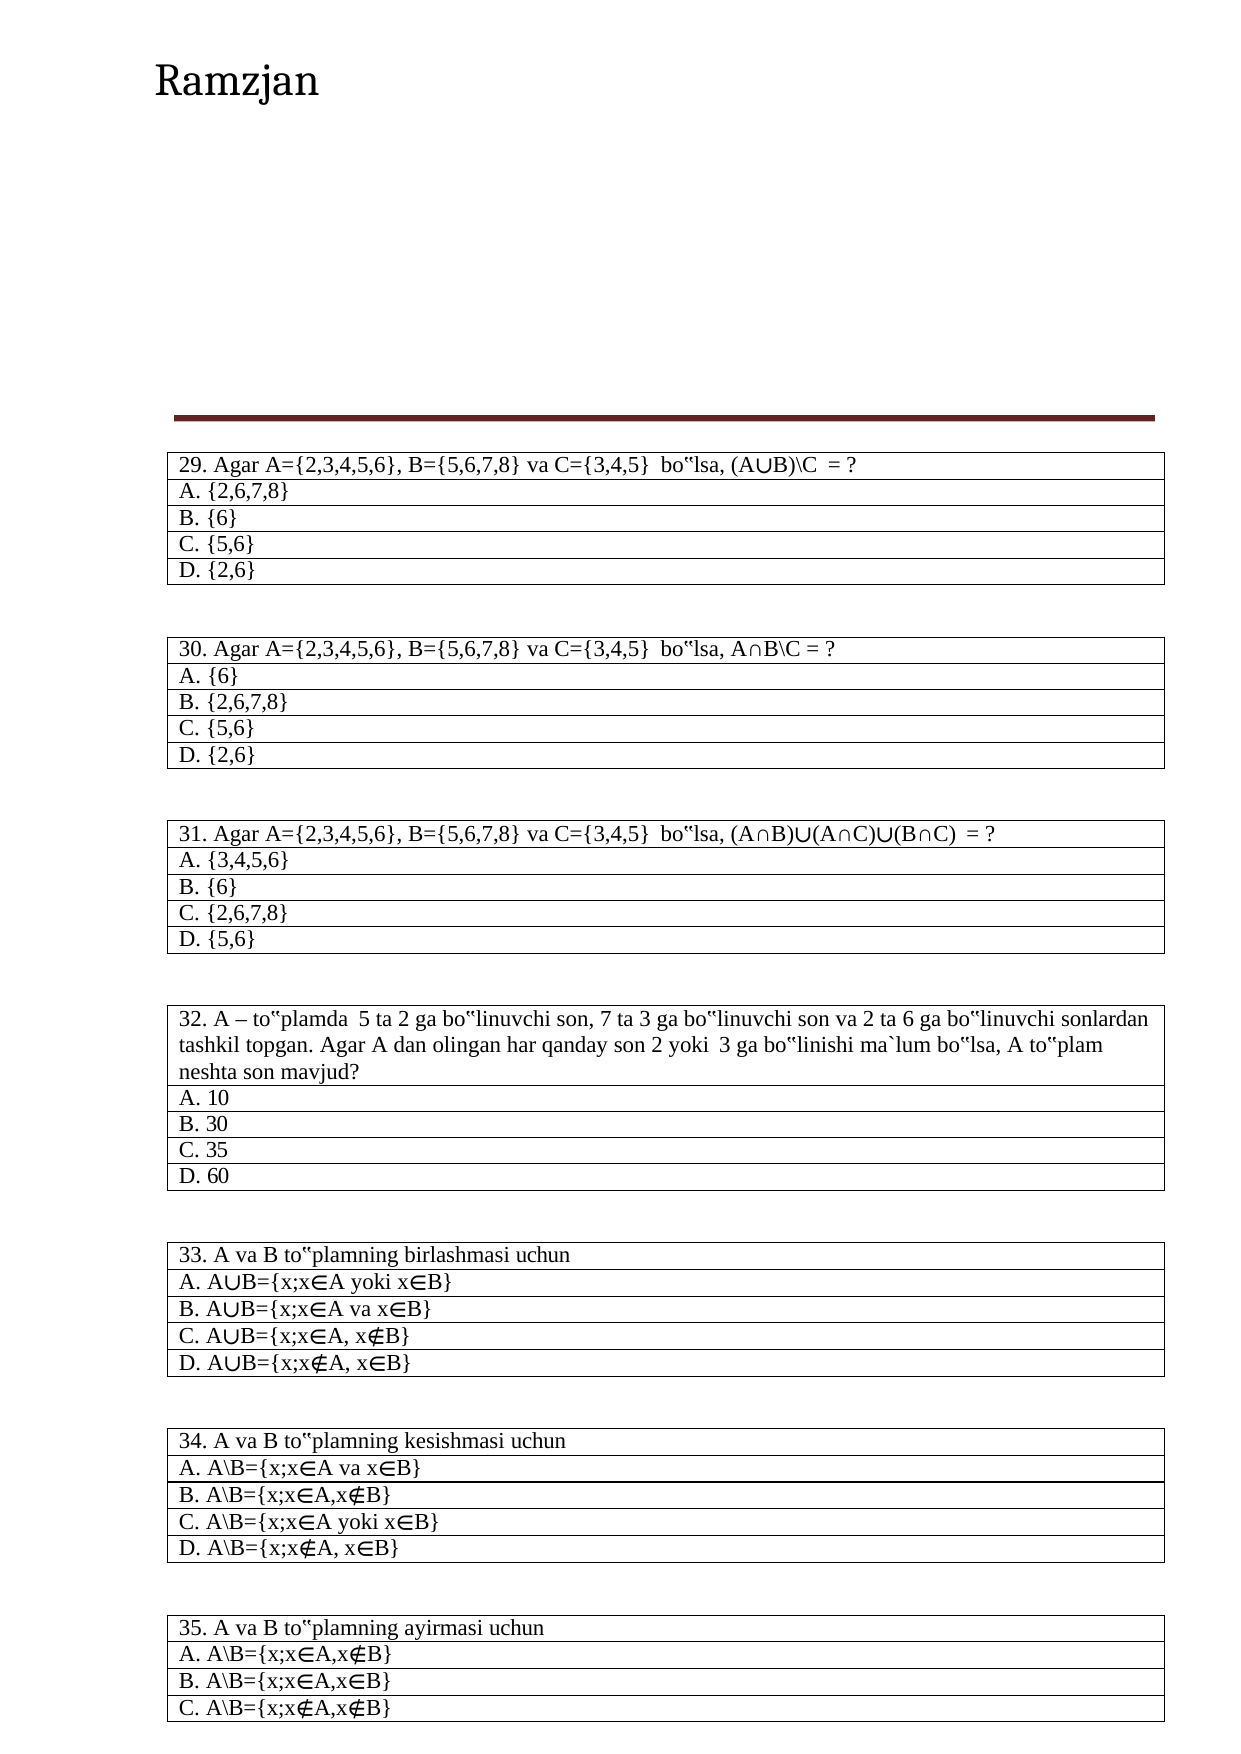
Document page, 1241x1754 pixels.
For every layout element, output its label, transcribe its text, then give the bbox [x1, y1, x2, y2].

table_cell A. 10 [168, 1086, 1164, 1111]
table_cell B. {6} [168, 506, 1164, 531]
table_cell B. А\В={x;x∈A,x∉B} [168, 1483, 1164, 1508]
table_cell C. {2,6,7,8} [168, 901, 1164, 926]
table_cell C. {5,6} [168, 532, 1164, 557]
table_cell D. А∪В={x;x∉A, x∈B} [168, 1350, 1164, 1376]
table_header 35. A va B to‟plamning ayirmasi uchun [168, 1616, 1164, 1641]
table_cell B. {2,6,7,8} [168, 690, 1164, 715]
table_header 31. Agar A={2,3,4,5,6}, B={5,6,7,8} va C={3,4,5} bo‟lsa, (А∩В)∪(А∩С)∪(В∩С) = ? [168, 821, 1164, 847]
table_header 32. A – to‟plamda 5 ta 2 ga bo‟linuvchi son, 7 ta 3 ga bo‟linuvchi son va 2 ta 6 ga bo‟linuvchi sonlardan tashkil topgan. Agar A dan olingan har qanday son 2 yoki 3 ga bo‟linishi ma`lum bo‟lsa, A to‟plam neshta son mavjud? [168, 1006, 1164, 1084]
table_cell A. {2,6,7,8} [168, 480, 1164, 505]
table_cell C. {5,6} [168, 716, 1164, 742]
table_cell B. А∪В={x;x∈A va x∈B} [168, 1297, 1164, 1322]
table_cell B. {6} [168, 875, 1164, 900]
table_cell D. {5,6} [168, 927, 1164, 952]
table_header 34. A va B to‟plamning kesishmasi uchun [168, 1429, 1164, 1455]
table_cell C. А\В={x;x∈A yoki x∈B} [168, 1509, 1164, 1535]
table_cell B. 30 [168, 1112, 1164, 1137]
table_cell A. {3,4,5,6} [168, 848, 1164, 873]
table_cell D. {2,6} [168, 743, 1164, 768]
table_cell D. {2,6} [168, 559, 1164, 584]
table_cell A. А\В={x;x∈A,x∉B} [168, 1642, 1164, 1668]
table_cell B. А\В={x;x∈A,x∈B} [168, 1669, 1164, 1694]
table_header 29. Agar A={2,3,4,5,6}, B={5,6,7,8} va C={3,4,5} bo‟lsa, (А∪В)\С = ? [168, 453, 1164, 479]
table_header 30. Agar A={2,3,4,5,6}, B={5,6,7,8} va C={3,4,5} bo‟lsa, А∩В\С = ? [168, 638, 1164, 663]
table_cell A. {6} [168, 664, 1164, 689]
table_cell D. А\В={x;x∉A, x∈B} [168, 1536, 1164, 1562]
table_cell C. А∪В={x;x∈A, x∉B} [168, 1323, 1164, 1349]
table_cell C. А\В={x;x∉A,x∉B} [168, 1696, 1164, 1721]
table_cell A. А\В={x;x∈A va x∈B} [168, 1456, 1164, 1481]
table_header 33. A va B to‟plamning birlashmasi uchun [168, 1243, 1164, 1269]
table_cell C. 35 [168, 1138, 1164, 1163]
table_cell D. 60 [168, 1164, 1164, 1190]
table_cell A. А∪В={x;x∈A yoki x∈B} [168, 1270, 1164, 1296]
